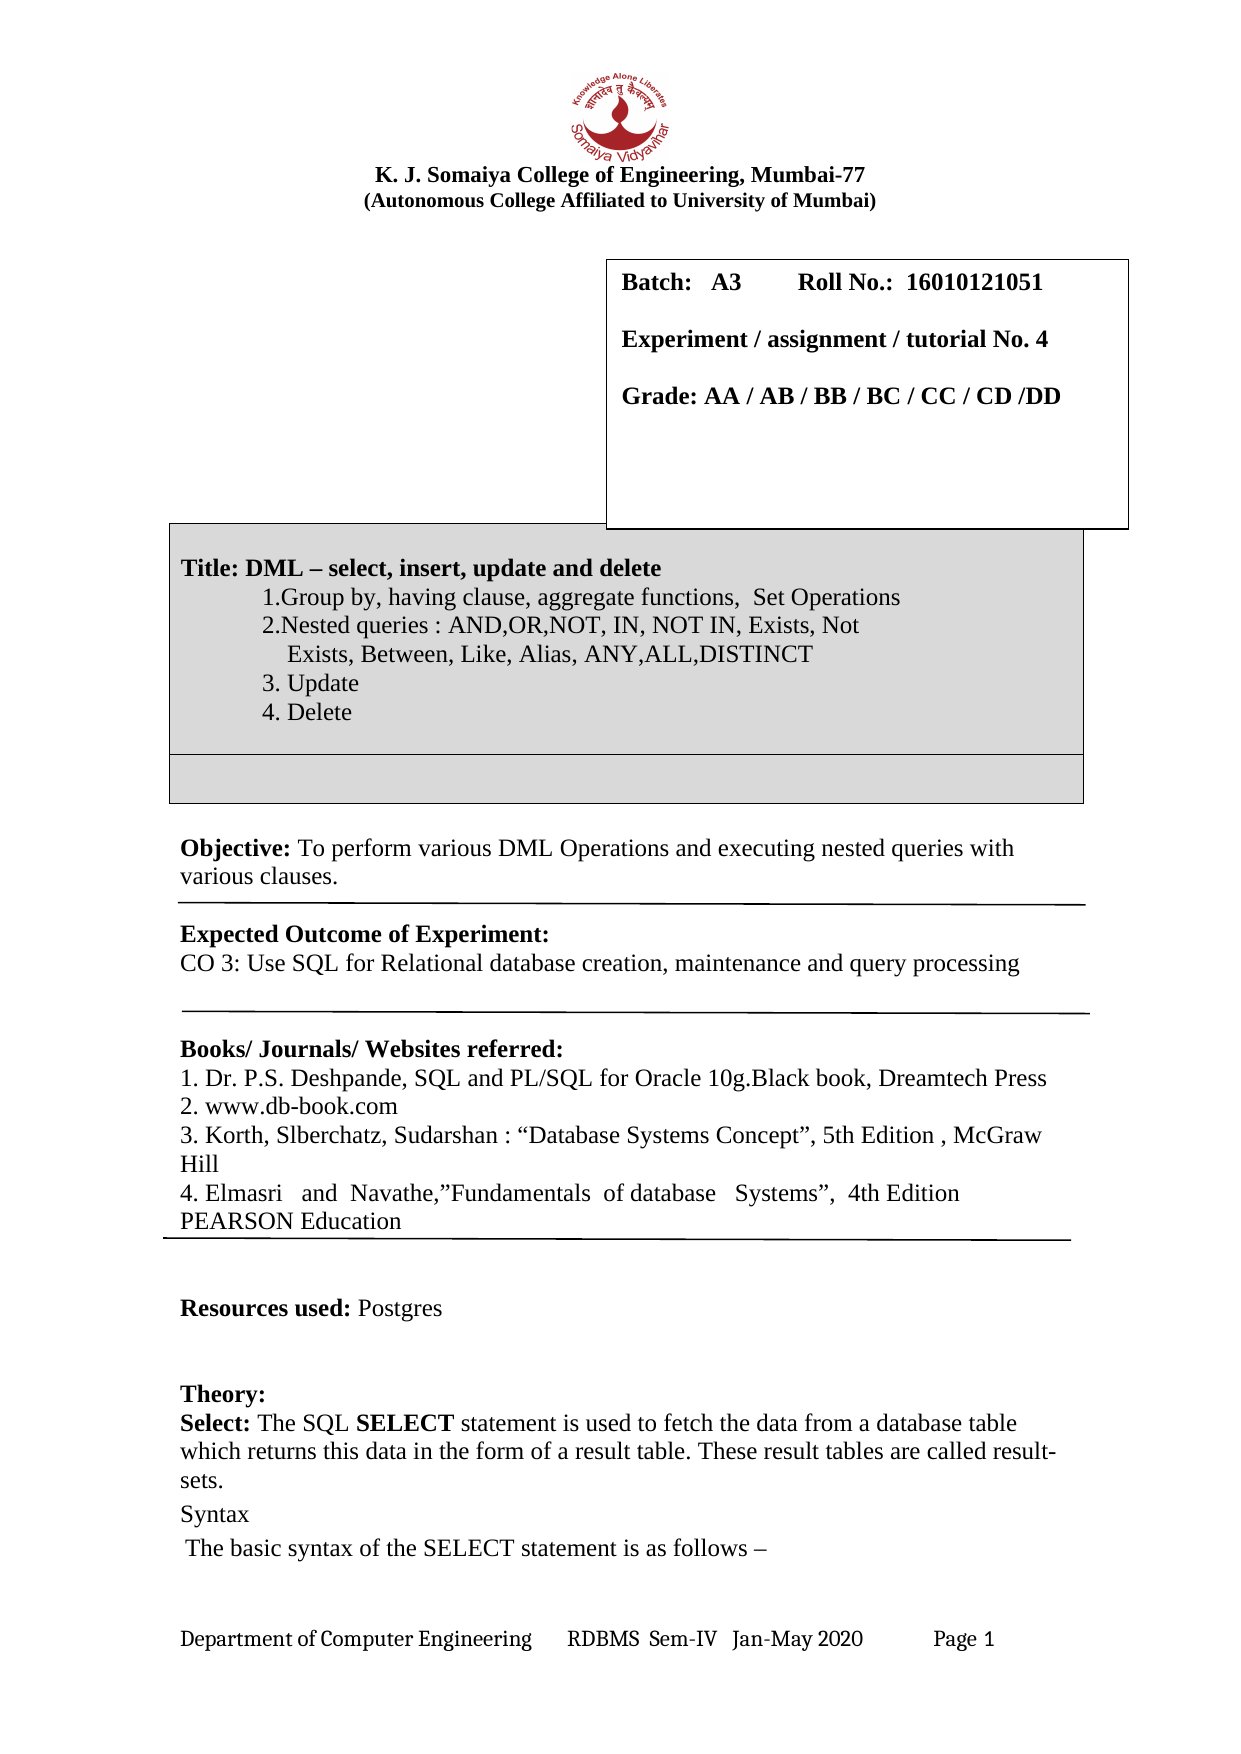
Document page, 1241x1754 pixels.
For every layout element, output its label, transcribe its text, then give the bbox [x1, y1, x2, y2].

picture [571, 73, 669, 162]
text Select: The SQL SELECT statement is used to fetch the data from a database table which returns this data in the form of a result table. These result tables are called result-sets. [224, 1408, 1060, 1494]
text Objective: To perform various DML Operations and executing nested queries with various clauses. [180, 833, 1060, 890]
table_header Title: DML – select, insert, update and delete 1.Group by, having clause, aggregate functions, Set Operations 2.Nested queries : AND,OR,NOT, IN, NOT IN, Exists, Not Exists, Between, Like, Alias, ANY,ALL,DISTINCT 3. Update 4. Delete [170, 524, 1083, 754]
text 4. Elmasri and Navathe,”Fundamentals of database Systems”, 4th Edition PEARSON Education [180, 1178, 1060, 1235]
table_cell [170, 755, 1083, 803]
subtitle Syntax [180, 1499, 1055, 1528]
text CO 3: Use SQL for Relational database creation, maintenance and query processing [180, 948, 1060, 976]
text Expected Outcome of Experiment: [180, 919, 1060, 948]
text The basic syntax of the SELECT statement is as follows – [185, 1533, 1055, 1561]
text 2. www.db-book.com [180, 1091, 1060, 1120]
text Theory: [180, 1379, 1060, 1408]
text 1. Dr. P.S. Deshpande, SQL and PL/SQL for Oracle 10g.Black book, Dreamtech Press [180, 1063, 1060, 1091]
text Books/ Journals/ Websites referred: [180, 1034, 1060, 1063]
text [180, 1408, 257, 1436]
text Resources used: Postgres [180, 1293, 1060, 1321]
text 3. Korth, Slberchatz, Sudarshan : “Database Systems Concept”, 5th Edition , McGraw Hill [180, 1120, 1060, 1178]
